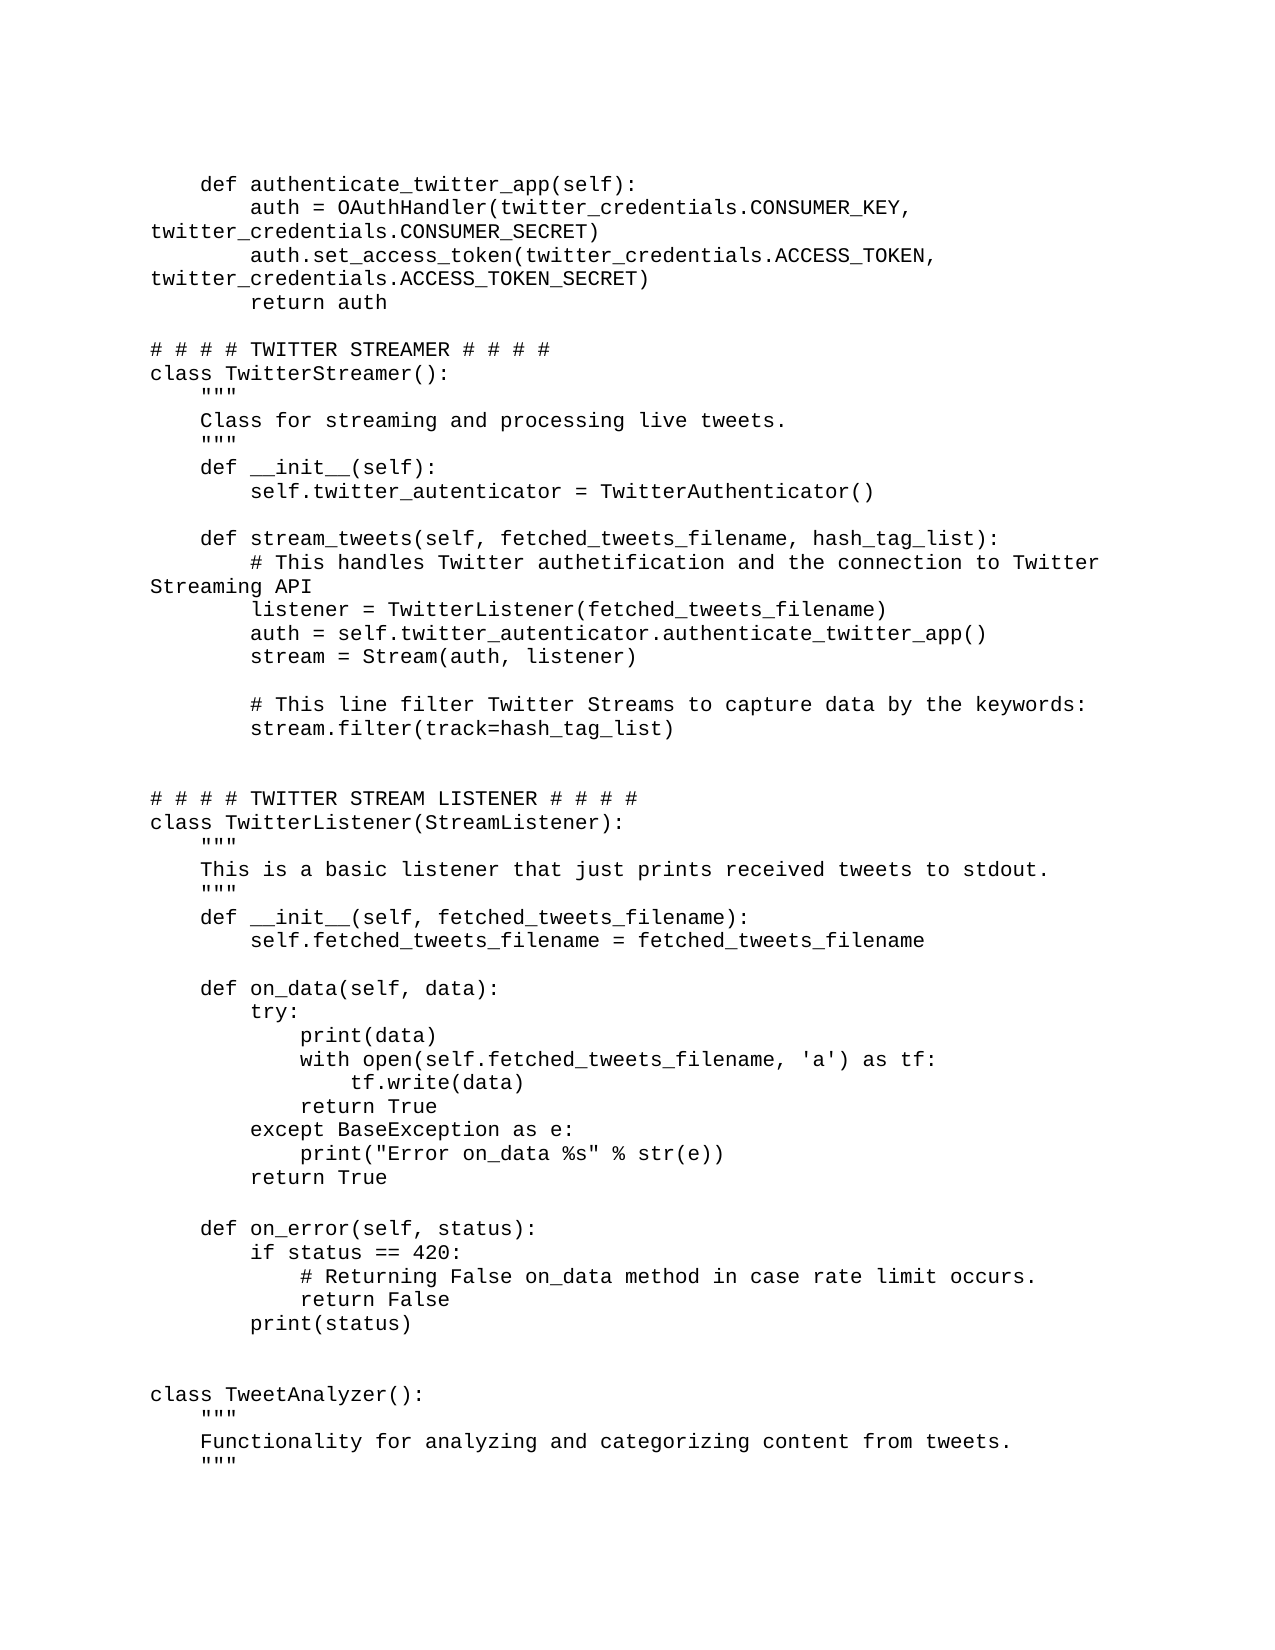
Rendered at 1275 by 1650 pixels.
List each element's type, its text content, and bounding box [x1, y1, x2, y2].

text # # # # TWITTER STREAM LISTENER # # # # [150, 788, 1125, 812]
text """ [150, 434, 1125, 457]
text def on_error(self, status): [150, 1218, 1125, 1242]
text print(status) [150, 1313, 1125, 1337]
text def authenticate_twitter_app(self): [150, 174, 1125, 197]
text def __init__(self): [150, 457, 1125, 481]
text stream.filter(track=hash_tag_list) [150, 717, 1125, 741]
text auth.set_access_token(twitter_credentials.ACCESS_TOKEN, twitter_credentials.ACCESS_TOKEN_SECRET) [150, 244, 1125, 292]
text This is a basic listener that just prints received tweets to stdout. [150, 859, 1125, 883]
text class TwitterStreamer(): [150, 363, 1125, 386]
text class TweetAnalyzer(): [150, 1384, 1125, 1408]
text print(data) [150, 1025, 1125, 1048]
text listener = TwitterListener(fetched_tweets_filename) [150, 599, 1125, 623]
text # This line filter Twitter Streams to capture data by the keywords: [150, 694, 1125, 717]
text def stream_tweets(self, fetched_tweets_filename, hash_tag_list): [150, 528, 1125, 552]
text Class for streaming and processing live tweets. [150, 410, 1125, 434]
text def __init__(self, fetched_tweets_filename): [150, 907, 1125, 930]
text except BaseException as e: [150, 1119, 1125, 1143]
text return True [150, 1096, 1125, 1119]
text self.fetched_tweets_filename = fetched_tweets_filename [150, 930, 1125, 954]
text # # # # TWITTER STREAMER # # # # [150, 339, 1125, 363]
text """ [150, 836, 1125, 859]
text return True [150, 1167, 1125, 1190]
text """ [150, 1408, 1125, 1431]
text class TwitterListener(StreamListener): [150, 812, 1125, 836]
text if status == 420: [150, 1242, 1125, 1266]
text """ [150, 1455, 1125, 1478]
text # This handles Twitter authetification and the connection to Twitter Streaming API [150, 552, 1125, 599]
text auth = self.twitter_autenticator.authenticate_twitter_app() [150, 623, 1125, 647]
text return auth [150, 292, 1125, 316]
text print("Error on_data %s" % str(e)) [150, 1143, 1125, 1167]
text """ [150, 883, 1125, 907]
text def on_data(self, data): [150, 978, 1125, 1001]
text return False [150, 1289, 1125, 1313]
text """ [150, 386, 1125, 410]
text self.twitter_autenticator = TwitterAuthenticator() [150, 481, 1125, 505]
text auth = OAuthHandler(twitter_credentials.CONSUMER_KEY, twitter_credentials.CONSUMER_SECRET) [150, 197, 1125, 244]
text with open(self.fetched_tweets_filename, 'a') as tf: [150, 1048, 1125, 1072]
text Functionality for analyzing and categorizing content from tweets. [150, 1431, 1125, 1455]
text try: [150, 1001, 1125, 1025]
text tf.write(data) [150, 1072, 1125, 1096]
text stream = Stream(auth, listener) [150, 647, 1125, 670]
text # Returning False on_data method in case rate limit occurs. [150, 1266, 1125, 1289]
